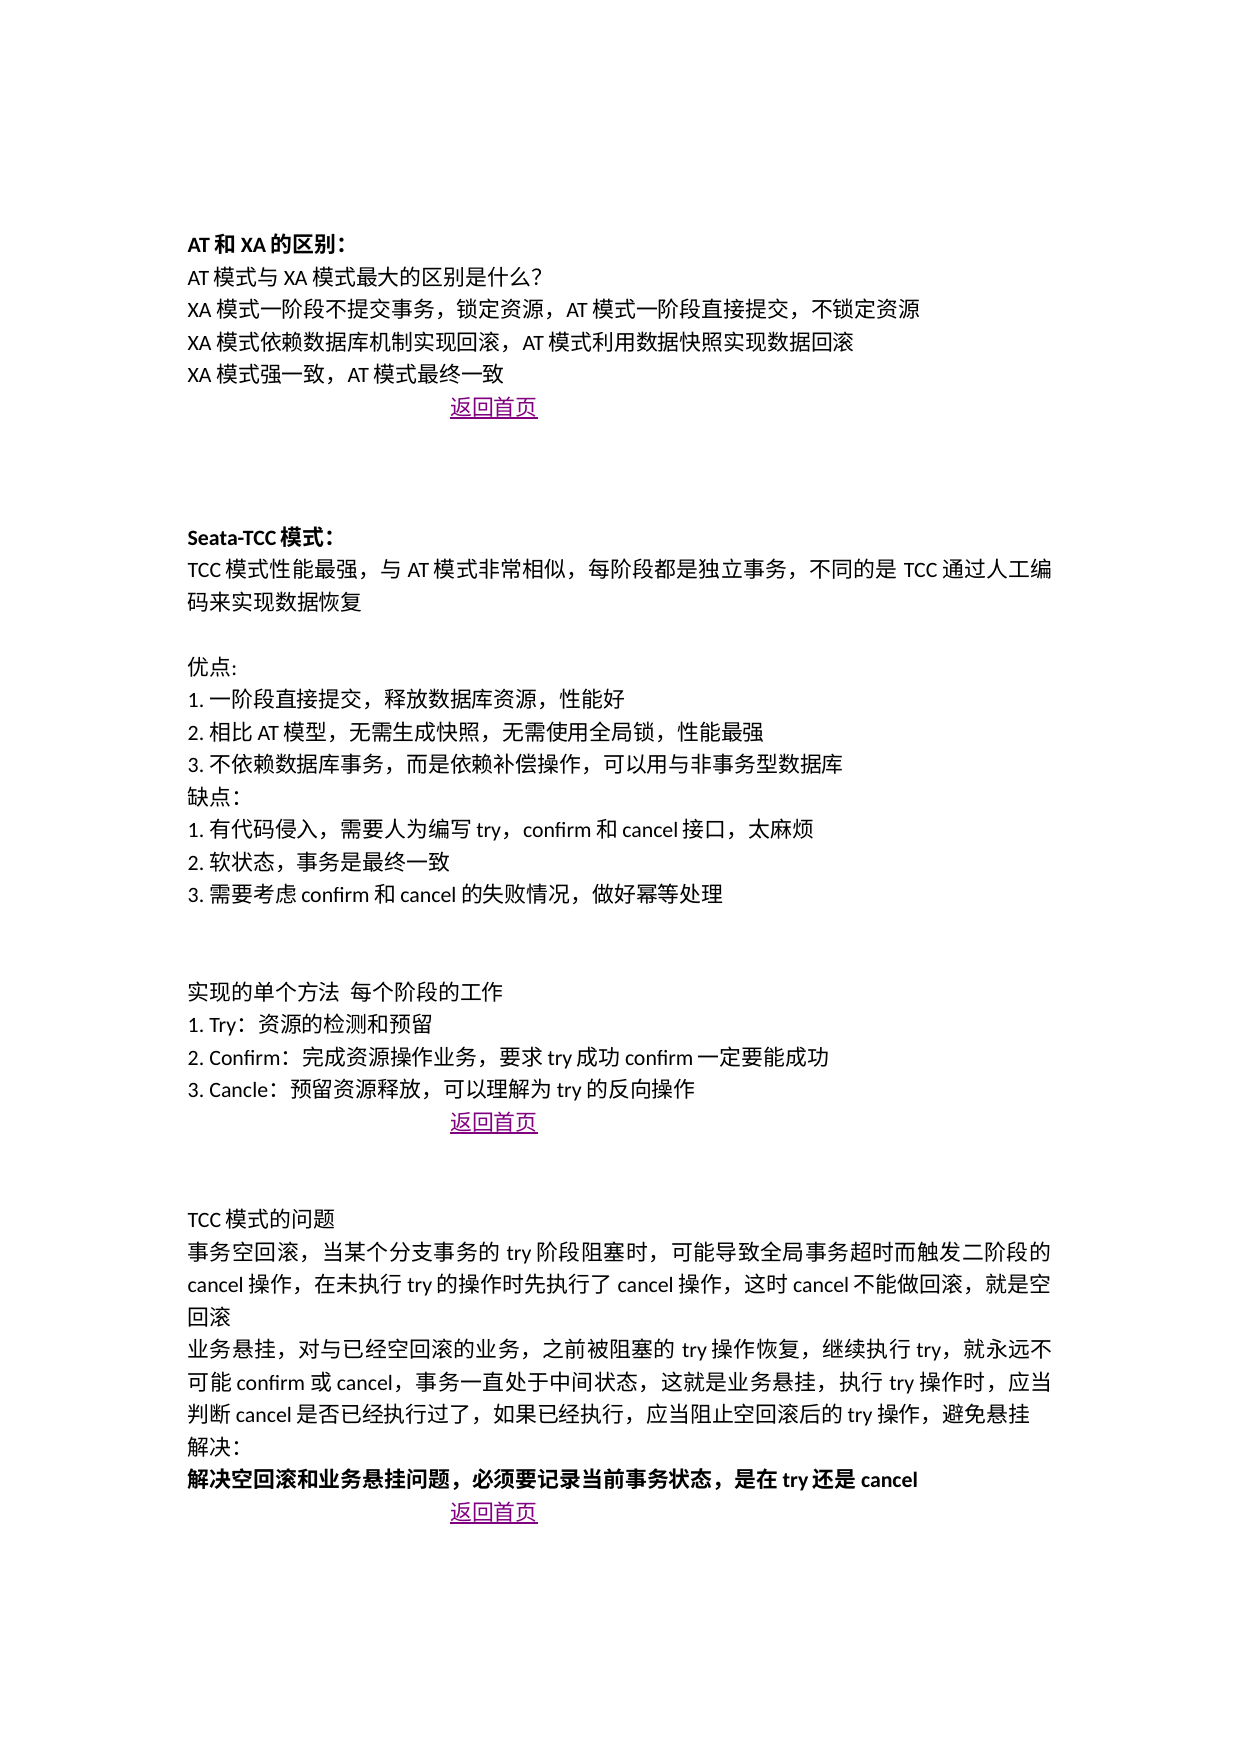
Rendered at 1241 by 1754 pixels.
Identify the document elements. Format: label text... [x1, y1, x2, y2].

text AT模式与XA模式最大的区别是什么？ [187, 259, 1053, 292]
text 解决： [187, 1429, 1053, 1462]
text XA模式一阶段不提交事务，锁定资源，AT模式一阶段直接提交，不锁定资源 [187, 292, 1053, 324]
text 实现的单个方法 每个阶段的工作 [187, 974, 1053, 1007]
text XA模式依赖数据库机制实现回滚，AT模式利用数据快照实现数据回滚 [187, 324, 1053, 357]
list 软状态，事务是最终一致 [187, 844, 1053, 877]
text XA模式强一致，AT模式最终一致 [187, 357, 1053, 389]
list 不依赖数据库事务，而是依赖补偿操作，可以用与非事务型数据库 [187, 747, 1053, 779]
text 返回首页 [406, 1494, 1053, 1527]
text 业务悬挂，对与已经空回滚的业务，之前被阻塞的try操作恢复，继续执行try，就永远不可能confirm或cancel，事务一直处于中间状态，这就是业务悬挂，执行try操作时，应当判断cancel是否已经执行过了，如果已经执行，应当阻止空回滚后的try操作，避免悬挂 [187, 1332, 1053, 1429]
text 返回首页 [406, 389, 1053, 422]
list Try：资源的检测和预留 [187, 1007, 1053, 1039]
list 有代码侵入，需要人为编写try，confirm和cancel接口，太麻烦 [187, 812, 1053, 844]
text Seata-TCC模式： [187, 519, 1053, 552]
text TCC模式的问题 [187, 1202, 1053, 1234]
text 返回首页 [406, 1104, 1053, 1137]
text 解决空回滚和业务悬挂问题，必须要记录当前事务状态，是在try还是cancel [187, 1462, 1053, 1494]
text 优点: [187, 649, 1053, 682]
list 相比AT模型，无需生成快照，无需使用全局锁，性能最强 [187, 714, 1053, 747]
list 需要考虑confirm和cancel的失败情况，做好幂等处理 [187, 877, 1053, 909]
list Confirm：完成资源操作业务，要求try成功confirm一定要能成功 [187, 1039, 1053, 1072]
list 一阶段直接提交，释放数据库资源，性能好 [187, 682, 1053, 714]
text AT和XA的区别： [187, 227, 1053, 259]
list Cancle：预留资源释放，可以理解为try的反向操作 [187, 1072, 1053, 1104]
text TCC模式性能最强，与AT模式非常相似，每阶段都是独立事务，不同的是TCC通过人工编码来实现数据恢复 [187, 552, 1053, 617]
text 事务空回滚，当某个分支事务的try阶段阻塞时，可能导致全局事务超时而触发二阶段的cancel操作，在未执行try的操作时先执行了cancel操作，这时cancel不能做回滚，就是空回滚 [187, 1234, 1053, 1332]
text 缺点： [187, 779, 1053, 812]
